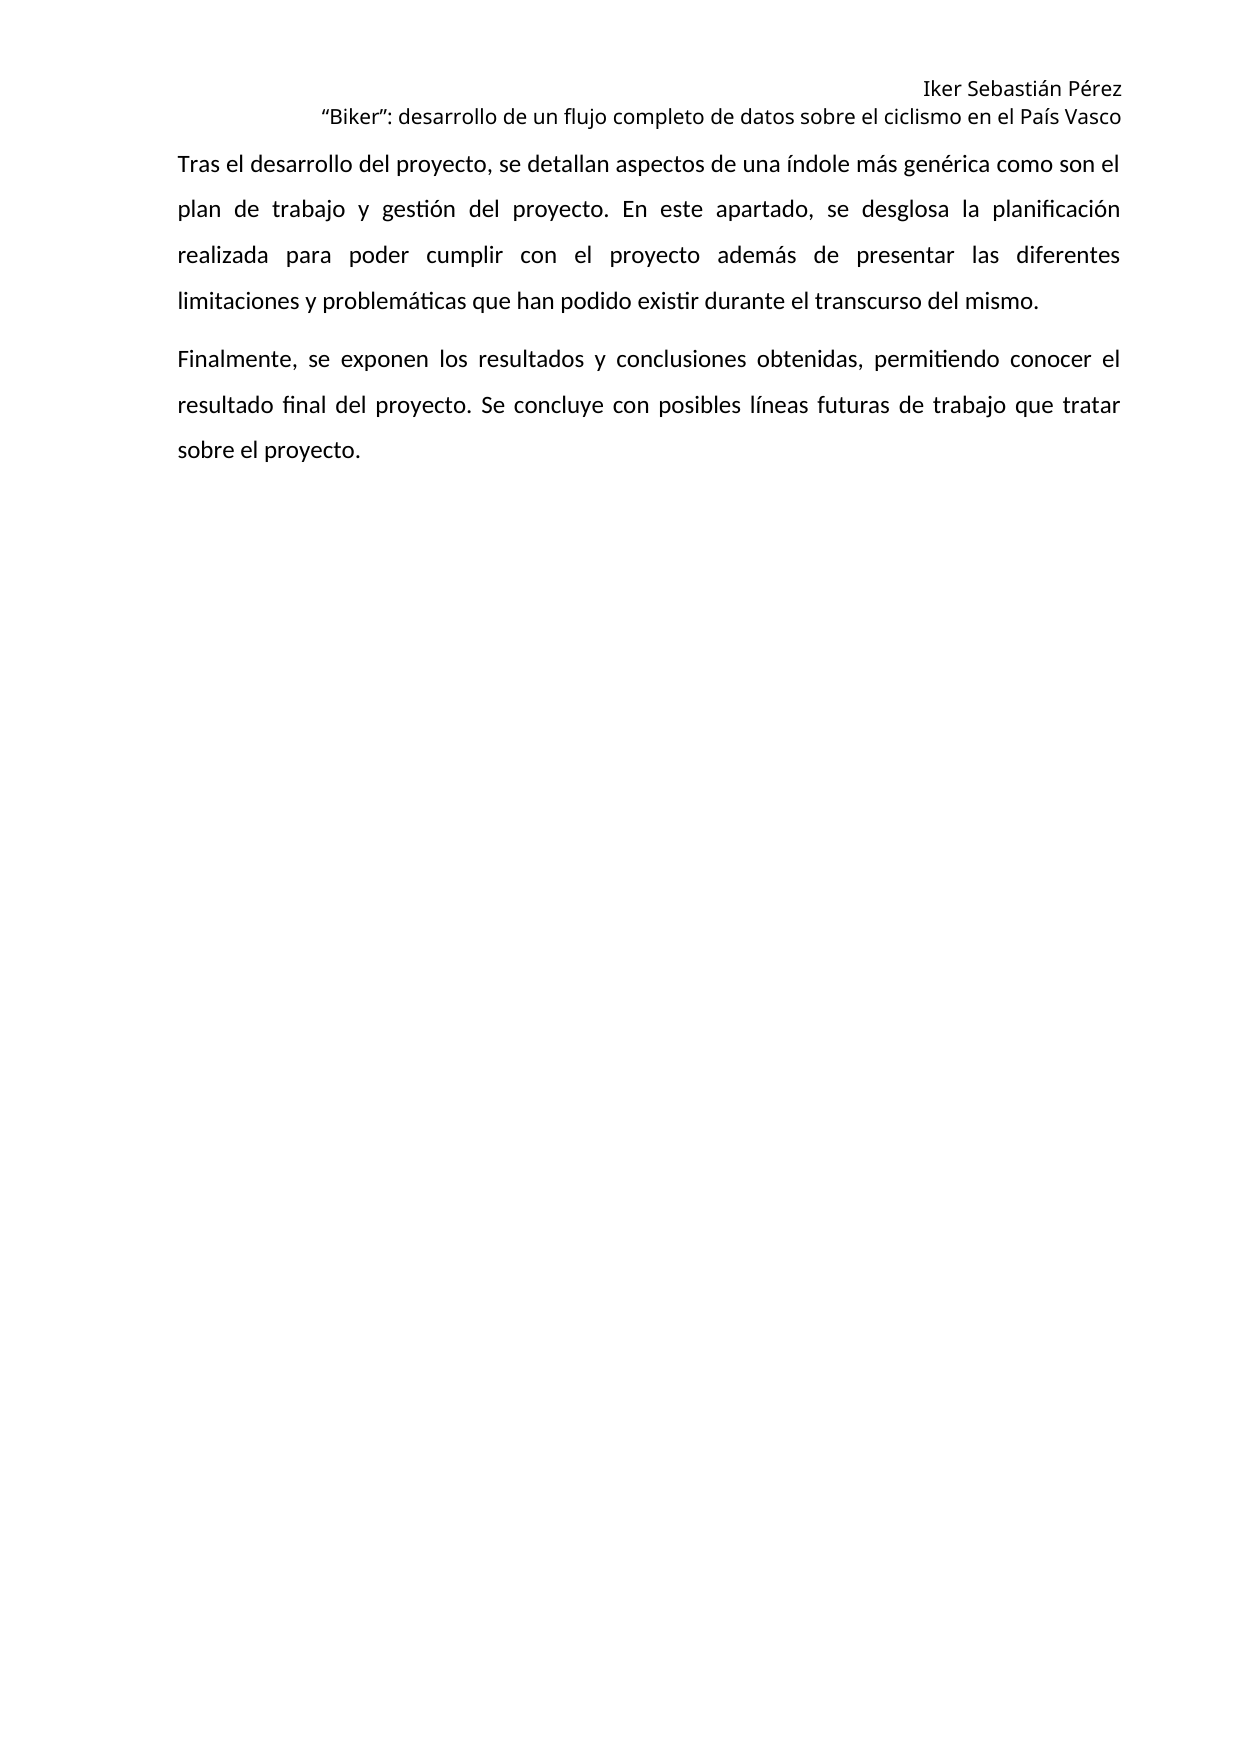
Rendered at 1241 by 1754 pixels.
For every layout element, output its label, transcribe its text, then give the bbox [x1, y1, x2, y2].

text Tras el desarrollo del proyecto, se detallan aspectos de una índole más genérica como son el plan de trabajo y gestión del proyecto. En este apartado, se desglosa la planificación realizada para poder cumplir con el proyecto además de presentar las diferentes limitaciones y problemáticas que han podido existir durante el transcurso del mismo. [177, 148, 1122, 315]
text Finalmente, se exponen los resultados y conclusiones obtenidas, permitiendo conocer el resultado final del proyecto. Se concluye con posibles líneas futuras de trabajo que tratar sobre el proyecto. [177, 343, 1122, 465]
